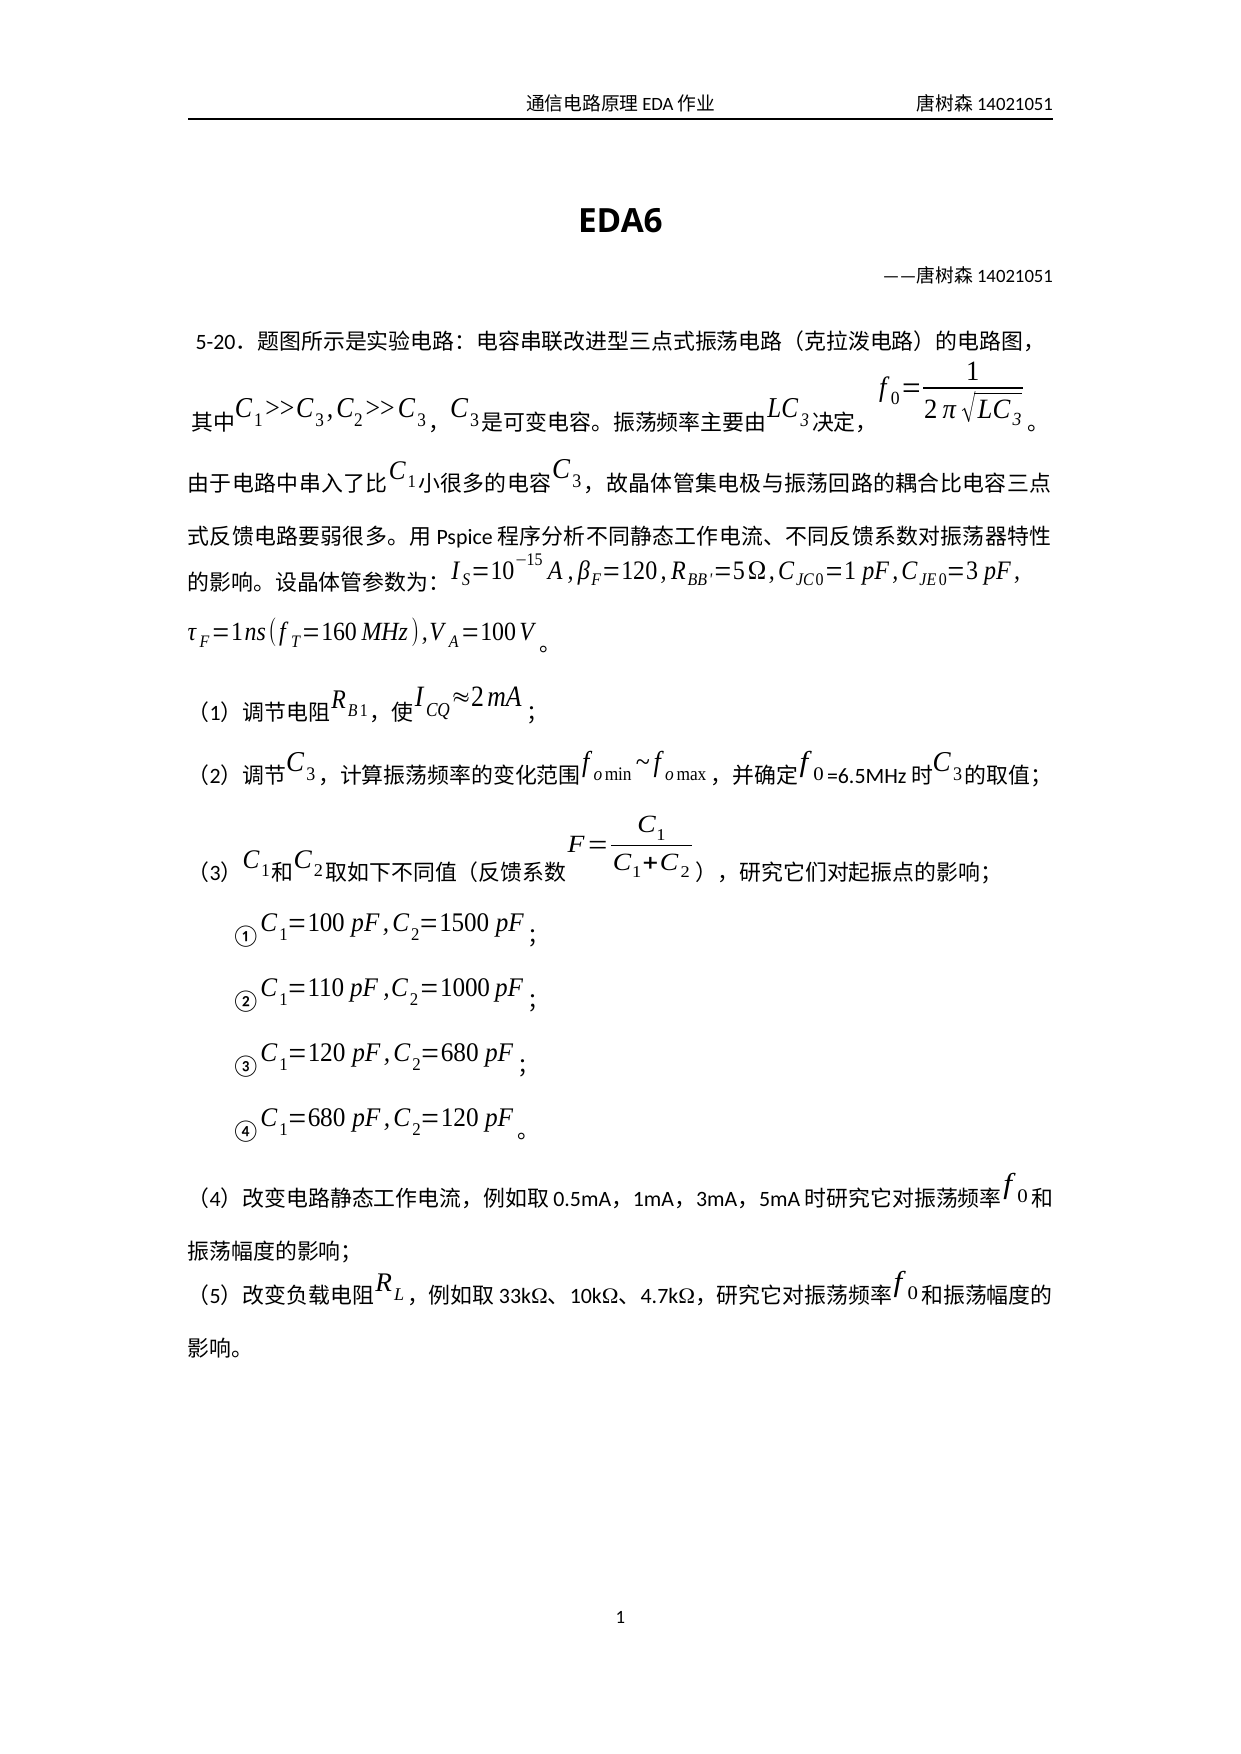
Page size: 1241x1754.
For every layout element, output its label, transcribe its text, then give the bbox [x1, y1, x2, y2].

text ——唐树森 14021051 [187, 258, 1053, 291]
text ②； [187, 973, 1053, 1038]
text （3）和取如下不同值（反馈系数），研究它们对起振点的影响； [187, 811, 1053, 908]
text （1）调节电阻，使； [187, 681, 1053, 746]
text 5-20．题图所示是实验电路：电容串联改进型三点式振荡电路（克拉泼电路）的电路图，其中，是可变电容。振荡频率主要由决定，。 [187, 323, 1053, 453]
text ③； [187, 1038, 1053, 1103]
text ①； [187, 908, 1053, 973]
text 。 [187, 616, 1053, 681]
text 由于电路中串入了比小很多的电容，故晶体管集电极与振荡回路的耦合比电容三点式反馈电路要弱很多。用Pspice程序分析不同静态工作电流、不同反馈系数对振荡器特性的影响。设晶体管参数为： [187, 453, 1053, 616]
text （4）改变电路静态工作电流，例如取0.5mA，1mA，3mA，5mA时研究它对振荡频率和振荡幅度的影响； [187, 1168, 1053, 1266]
text ④。 [187, 1103, 1053, 1168]
text （2）调节，计算振荡频率的变化范围，并确定=6.5MHz时的取值； [187, 746, 1053, 811]
text （5）改变负载电阻，例如取33k、10k、4.7k，研究它对振荡频率和振荡幅度的影响。 [187, 1266, 1053, 1363]
title EDA6 [187, 187, 1053, 252]
